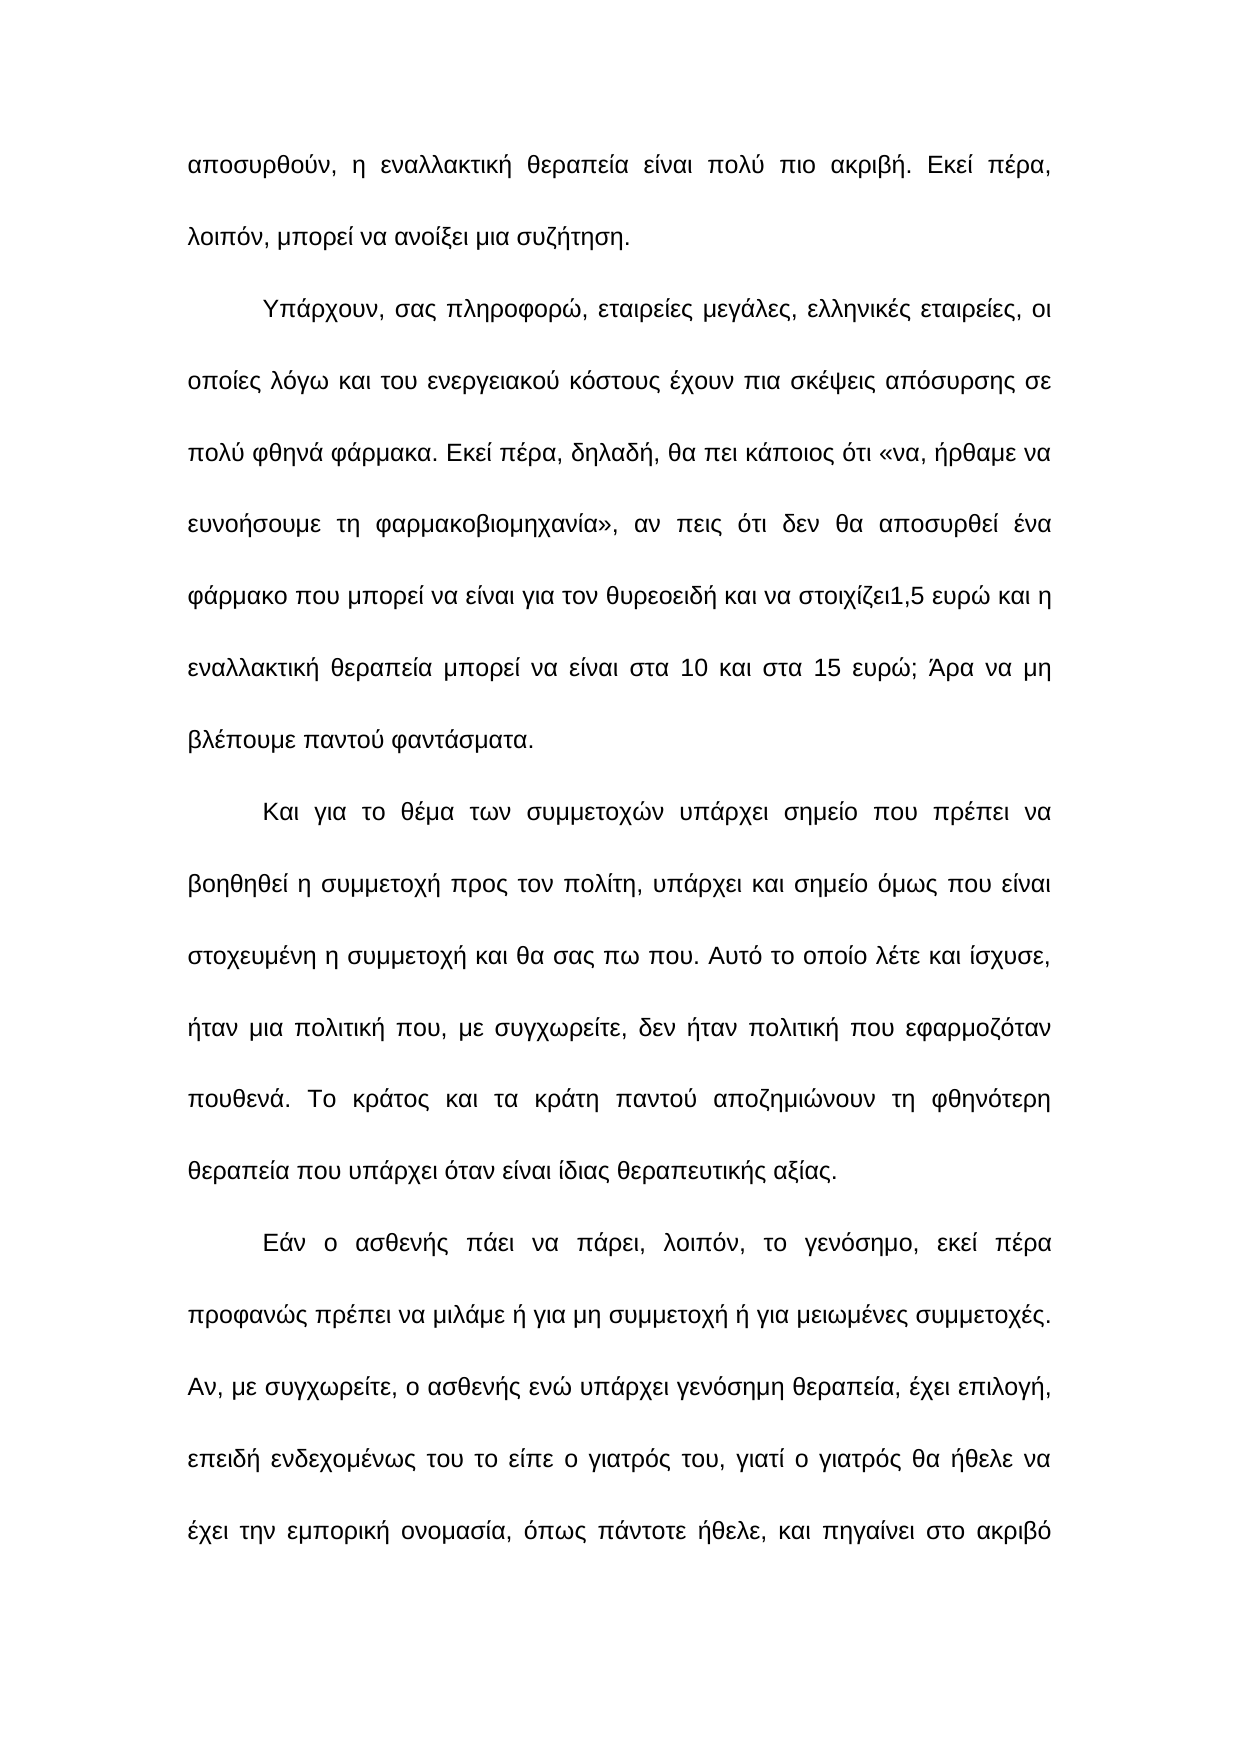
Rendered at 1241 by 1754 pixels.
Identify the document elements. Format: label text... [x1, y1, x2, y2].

text Υπάρχουν, σας πληροφορώ, εταιρείες μεγάλες, ελληνικές εταιρείες, οι οποίες λόγω και του ενεργειακού κόστους έχουν πια σκέψεις απόσυρσης σε πολύ φθηνά φάρμακα. Εκεί πέρα, δηλαδή, θα πει κάποιος ότι «να, ήρθαμε να ευνοήσουμε τη φαρμακοβιομηχανία», αν πεις ότι δεν θα αποσυρθεί ένα φάρμακο που μπορεί να είναι για τον θυρεοειδή και να στοιχίζει1,5 ευρώ και η εναλλακτική θεραπεία μπορεί να είναι στα 10 και στα 15 ευρώ; Άρα να μη βλέπουμε παντού φαντάσματα. [187, 294, 1053, 754]
text Και για το θέμα των συμμετοχών υπάρχει σημείο που πρέπει να βοηθηθεί η συμμετοχή προς τον πολίτη, υπάρχει και σημείο όμως που είναι στοχευμένη η συμμετοχή και θα σας πω που. Αυτό το οποίο λέτε και ίσχυσε, ήταν μια πολιτική που, με συγχωρείτε, δεν ήταν πολιτική που εφαρμοζόταν πουθενά. Το κράτος και τα κράτη παντού αποζημιώνουν τη φθηνότερη θεραπεία που υπάρχει όταν είναι ίδιας θεραπευτικής αξίας. [187, 797, 1053, 1185]
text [187, 1228, 1053, 1544]
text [187, 150, 1053, 251]
